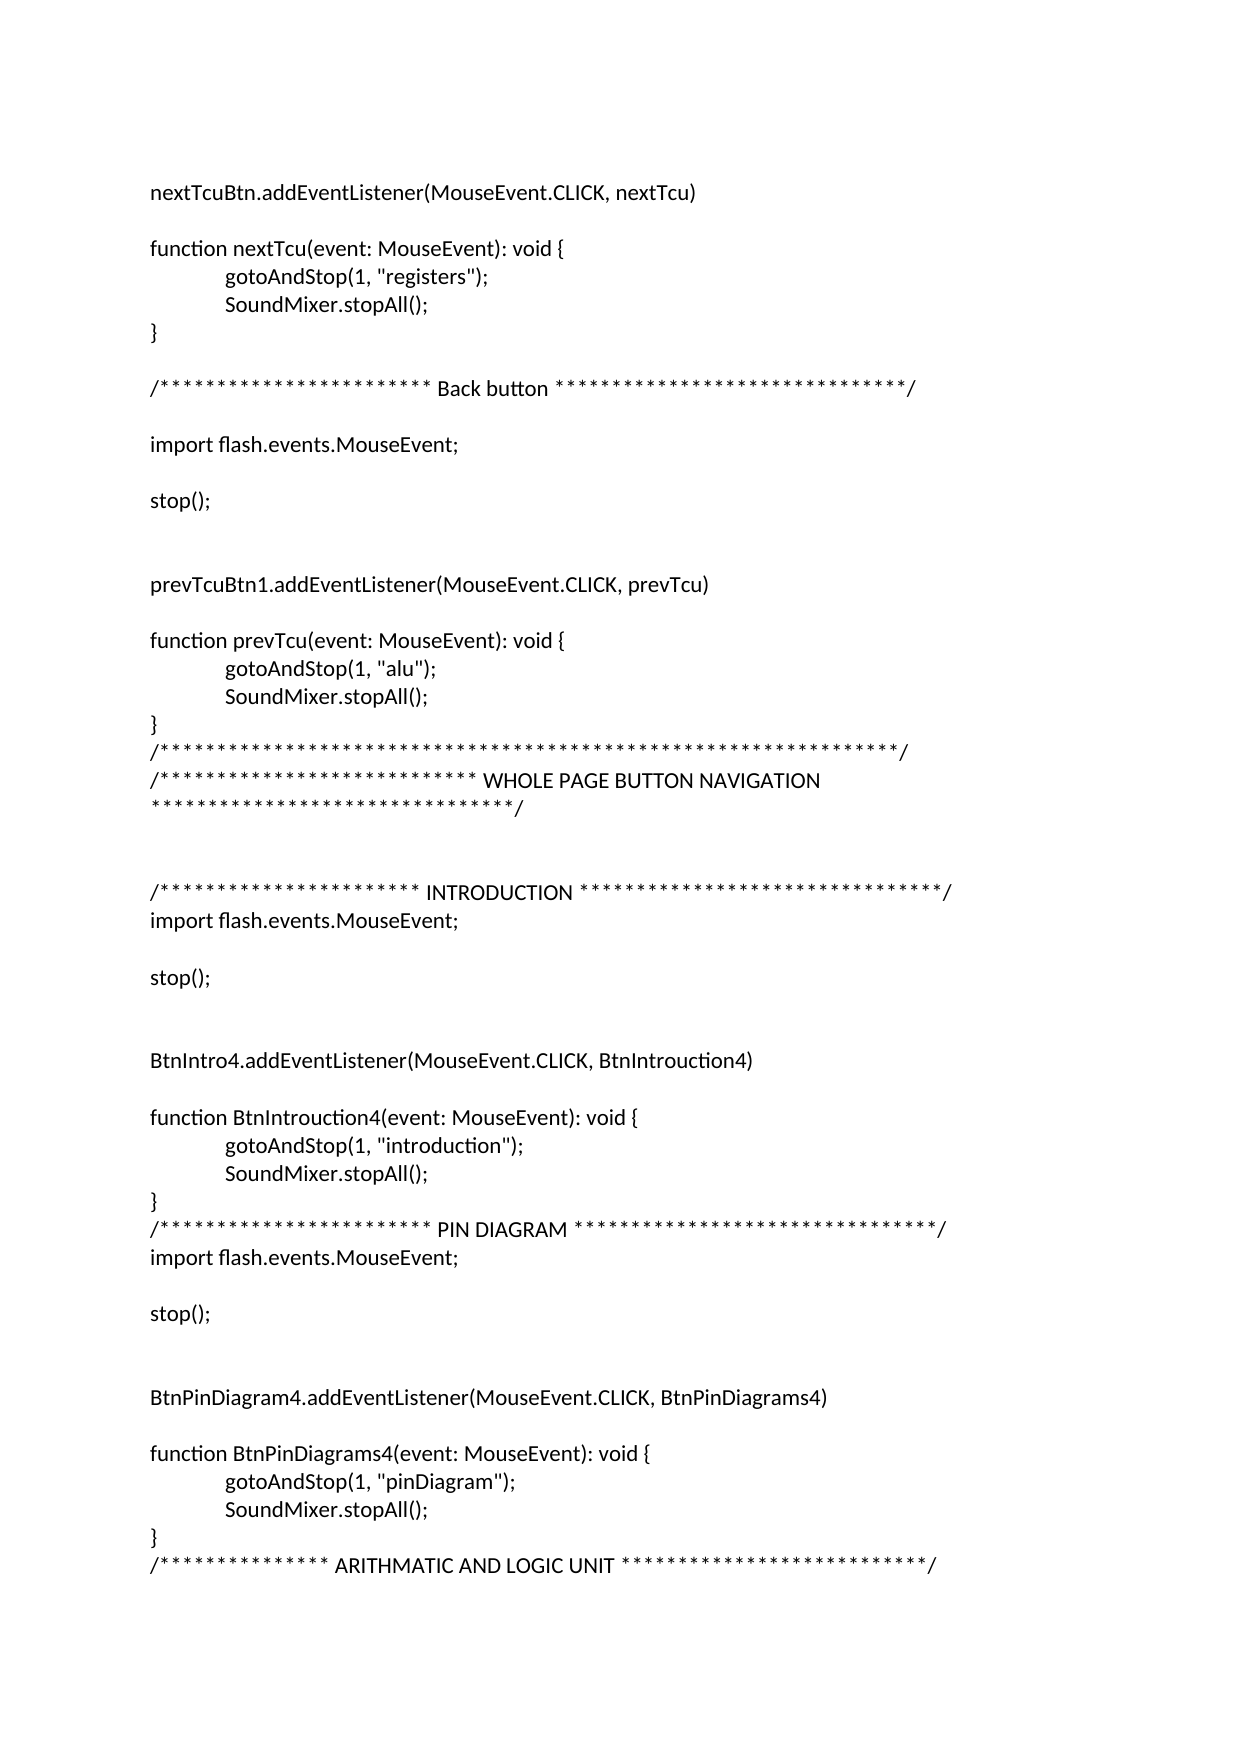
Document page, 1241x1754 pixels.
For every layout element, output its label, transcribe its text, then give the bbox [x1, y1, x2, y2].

text gotoAndStop(1, "pinDiagram"); [150, 1467, 1090, 1495]
text import flash.events.MouseEvent; [150, 907, 1090, 934]
text function BtnIntrouction4(event: MouseEvent): void { [150, 1103, 1090, 1131]
text } [150, 1523, 1090, 1551]
text /*************** ARITHMATIC AND LOGIC UNIT ***************************/ [150, 1551, 1090, 1579]
text SoundMixer.stopAll(); [150, 1159, 1090, 1187]
text gotoAndStop(1, "registers"); [150, 262, 1090, 290]
text function prevTcu(event: MouseEvent): void { [150, 626, 1090, 654]
text /*****************************************************************/ [150, 738, 1090, 766]
text BtnIntro4.addEventListener(MouseEvent.CLICK, BtnIntrouction4) [150, 1047, 1090, 1075]
text gotoAndStop(1, "introduction"); [150, 1131, 1090, 1159]
text } [150, 1187, 1090, 1215]
text stop(); [150, 1299, 1090, 1327]
text SoundMixer.stopAll(); [150, 1495, 1090, 1523]
text BtnPinDiagram4.addEventListener(MouseEvent.CLICK, BtnPinDiagrams4) [150, 1383, 1090, 1411]
text /************************ Back button *******************************/ [150, 374, 1090, 402]
text /************************ PIN DIAGRAM ********************************/ [150, 1215, 1090, 1243]
text } [150, 318, 1090, 346]
text stop(); [150, 486, 1090, 514]
text SoundMixer.stopAll(); [150, 682, 1090, 710]
text import flash.events.MouseEvent; [150, 430, 1090, 458]
text import flash.events.MouseEvent; [150, 1243, 1090, 1271]
text nextTcuBtn.addEventListener(MouseEvent.CLICK, nextTcu) [150, 178, 1090, 206]
text function BtnPinDiagrams4(event: MouseEvent): void { [150, 1439, 1090, 1467]
text prevTcuBtn1.addEventListener(MouseEvent.CLICK, prevTcu) [150, 570, 1090, 598]
text gotoAndStop(1, "alu"); [150, 654, 1090, 682]
text function nextTcu(event: MouseEvent): void { [150, 234, 1090, 262]
text } [150, 710, 1090, 738]
text SoundMixer.stopAll(); [150, 290, 1090, 318]
text stop(); [150, 963, 1090, 991]
text /**************************** WHOLE PAGE BUTTON NAVIGATION ********************************/ [150, 766, 1090, 822]
text /*********************** INTRODUCTION ********************************/ [150, 878, 1090, 907]
